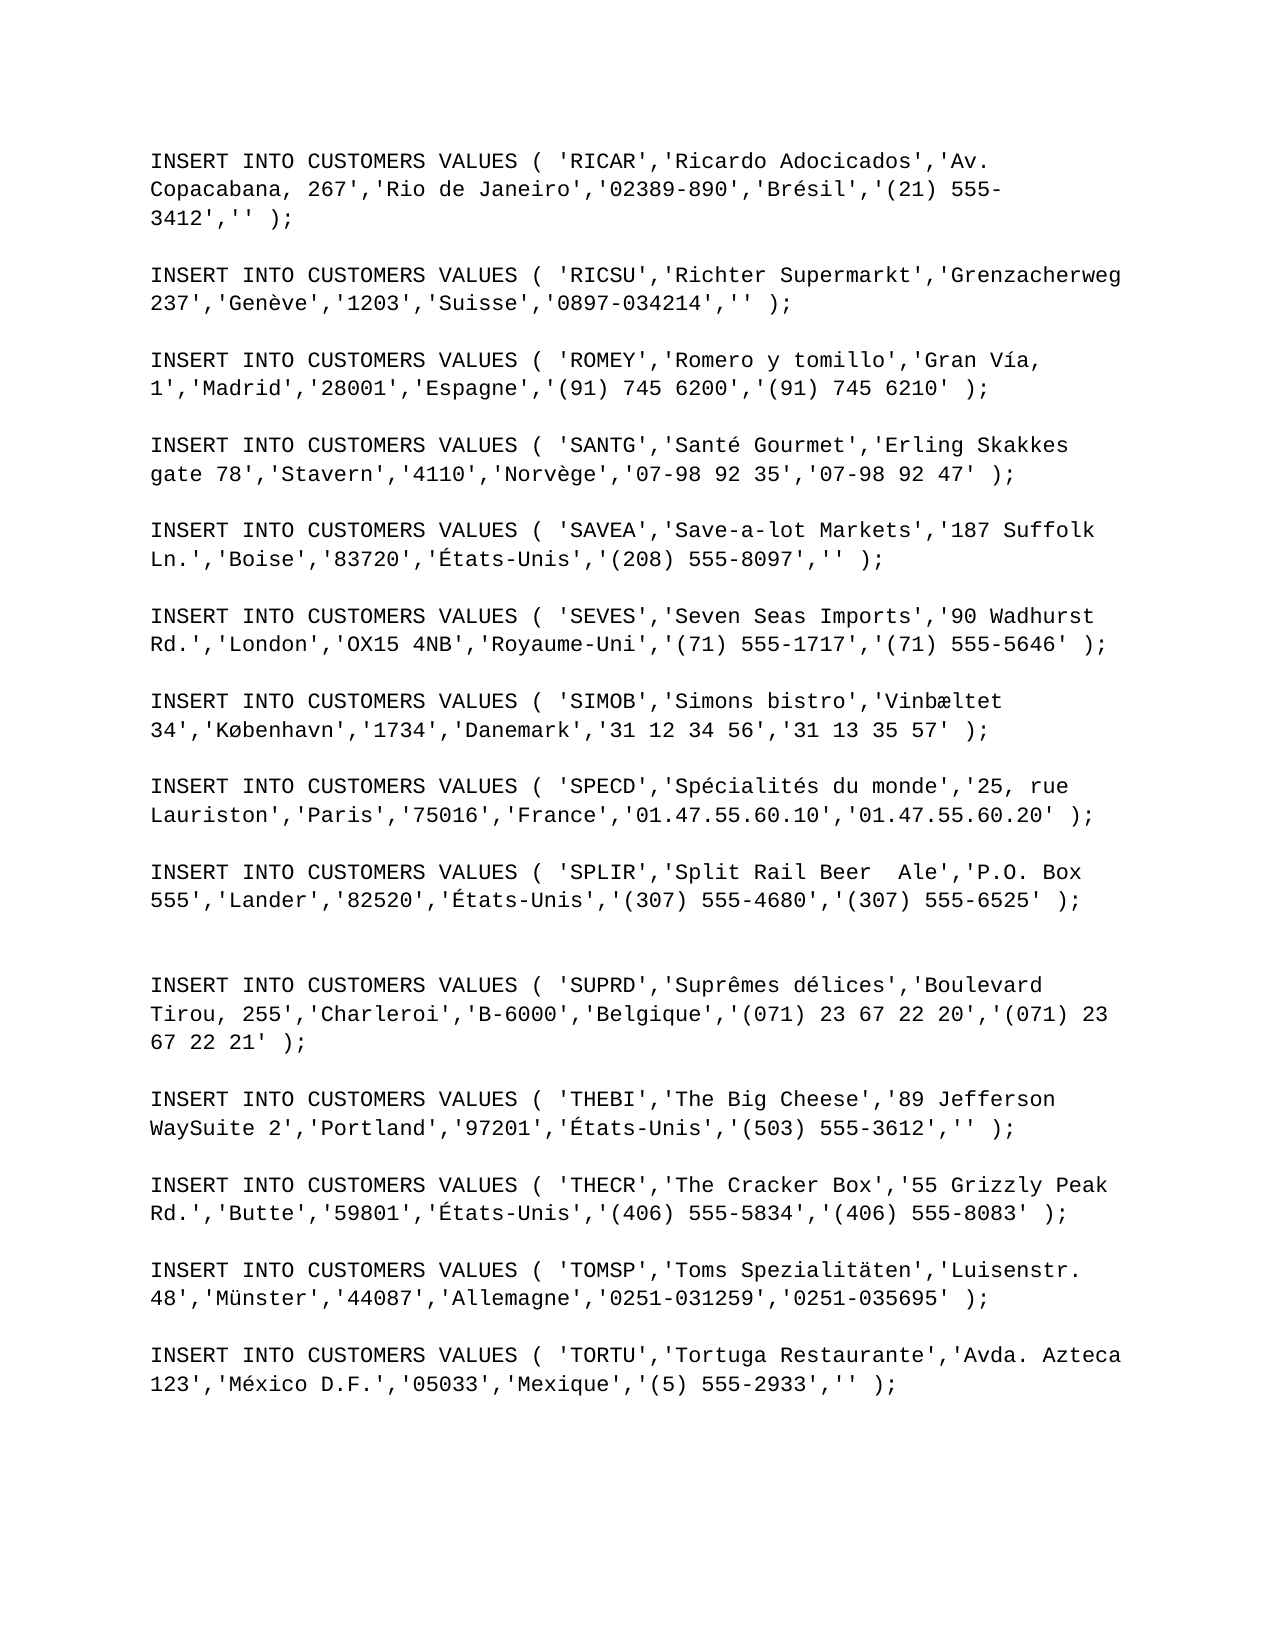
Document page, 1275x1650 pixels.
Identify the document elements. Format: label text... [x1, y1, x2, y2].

text INSERT INTO CUSTOMERS VALUES ( 'SIMOB','Simons bistro','Vinbæltet 34','København','1734','Danemark','31 12 34 56','31 13 35 57' ); [150, 690, 1125, 743]
text INSERT INTO CUSTOMERS VALUES ( 'TOMSP','Toms Spezialitäten','Luisenstr. 48','Münster','44087','Allemagne','0251-031259','0251-035695' ); [150, 1259, 1125, 1312]
text INSERT INTO CUSTOMERS VALUES ( 'SANTG','Santé Gourmet','Erling Skakkes gate 78','Stavern','4110','Norvège','07-98 92 35','07-98 92 47' ); [150, 434, 1125, 488]
text INSERT INTO CUSTOMERS VALUES ( 'SUPRD','Suprêmes délices','Boulevard Tirou, 255','Charleroi','B-6000','Belgique','(071) 23 67 22 20','(071) 23 67 22 21' ); [150, 975, 1125, 1056]
text INSERT INTO CUSTOMERS VALUES ( 'TORTU','Tortuga Restaurante','Avda. Azteca 123','México D.F.','05033','Mexique','(5) 555-2933','' ); [150, 1344, 1125, 1398]
text INSERT INTO CUSTOMERS VALUES ( 'THEBI','The Big Cheese','89 Jefferson WaySuite 2','Portland','97201','États-Unis','(503) 555-3612','' ); [150, 1088, 1125, 1142]
text INSERT INTO CUSTOMERS VALUES ( 'ROMEY','Romero y tomillo','Gran Vía, 1','Madrid','28001','Espagne','(91) 745 6200','(91) 745 6210' ); [150, 349, 1125, 402]
text INSERT INTO CUSTOMERS VALUES ( 'SPLIR','Split Rail Beer Ale','P.O. Box 555','Lander','82520','États-Unis','(307) 555-4680','(307) 555-6525' ); [150, 861, 1125, 914]
text INSERT INTO CUSTOMERS VALUES ( 'RICSU','Richter Supermarkt','Grenzacherweg 237','Genève','1203','Suisse','0897-034214','' ); [150, 264, 1125, 317]
text INSERT INTO CUSTOMERS VALUES ( 'RICAR','Ricardo Adocicados','Av. Copacabana, 267','Rio de Janeiro','02389-890','Brésil','(21) 555-3412','' ); [150, 150, 1125, 232]
text INSERT INTO CUSTOMERS VALUES ( 'THECR','The Cracker Box','55 Grizzly Peak Rd.','Butte','59801','États-Unis','(406) 555-5834','(406) 555-8083' ); [150, 1174, 1125, 1227]
text INSERT INTO CUSTOMERS VALUES ( 'SAVEA','Save-a-lot Markets','187 Suffolk Ln.','Boise','83720','États-Unis','(208) 555-8097','' ); [150, 520, 1125, 573]
text INSERT INTO CUSTOMERS VALUES ( 'SPECD','Spécialités du monde','25, rue Lauriston','Paris','75016','France','01.47.55.60.10','01.47.55.60.20' ); [150, 776, 1125, 829]
text INSERT INTO CUSTOMERS VALUES ( 'SEVES','Seven Seas Imports','90 Wadhurst Rd.','London','OX15 4NB','Royaume-Uni','(71) 555-1717','(71) 555-5646' ); [150, 605, 1125, 658]
